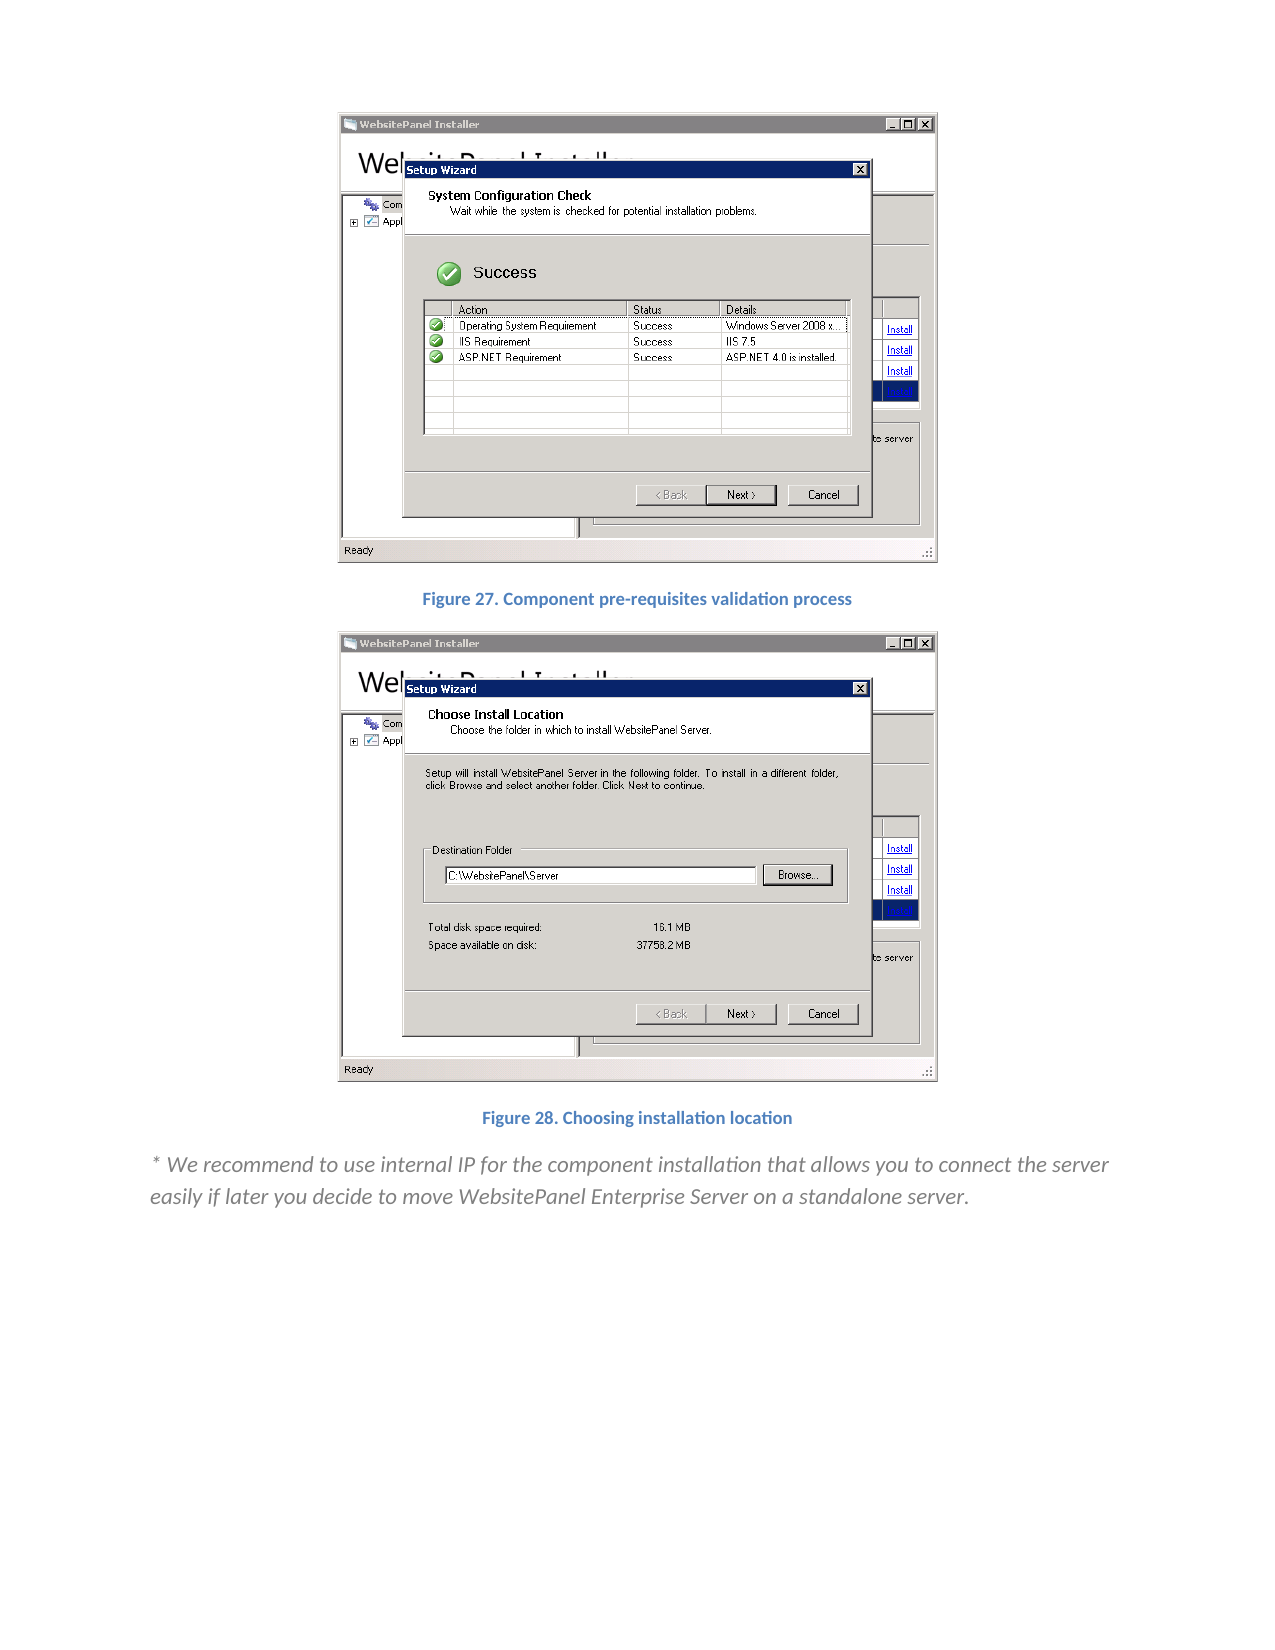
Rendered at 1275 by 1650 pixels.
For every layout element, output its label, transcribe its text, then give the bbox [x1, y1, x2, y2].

picture [337, 112, 938, 563]
text Figure 27. Component pre-requisites validation process [150, 587, 1125, 610]
picture [337, 631, 938, 1082]
text * We recommend to use internal IP for the component installation that allows you to connect the server easily if later you decide to move WebsitePanel Enterprise Server on a standalone server. [150, 1150, 1125, 1210]
text Figure 28. Choosing installation location [150, 1106, 1125, 1129]
